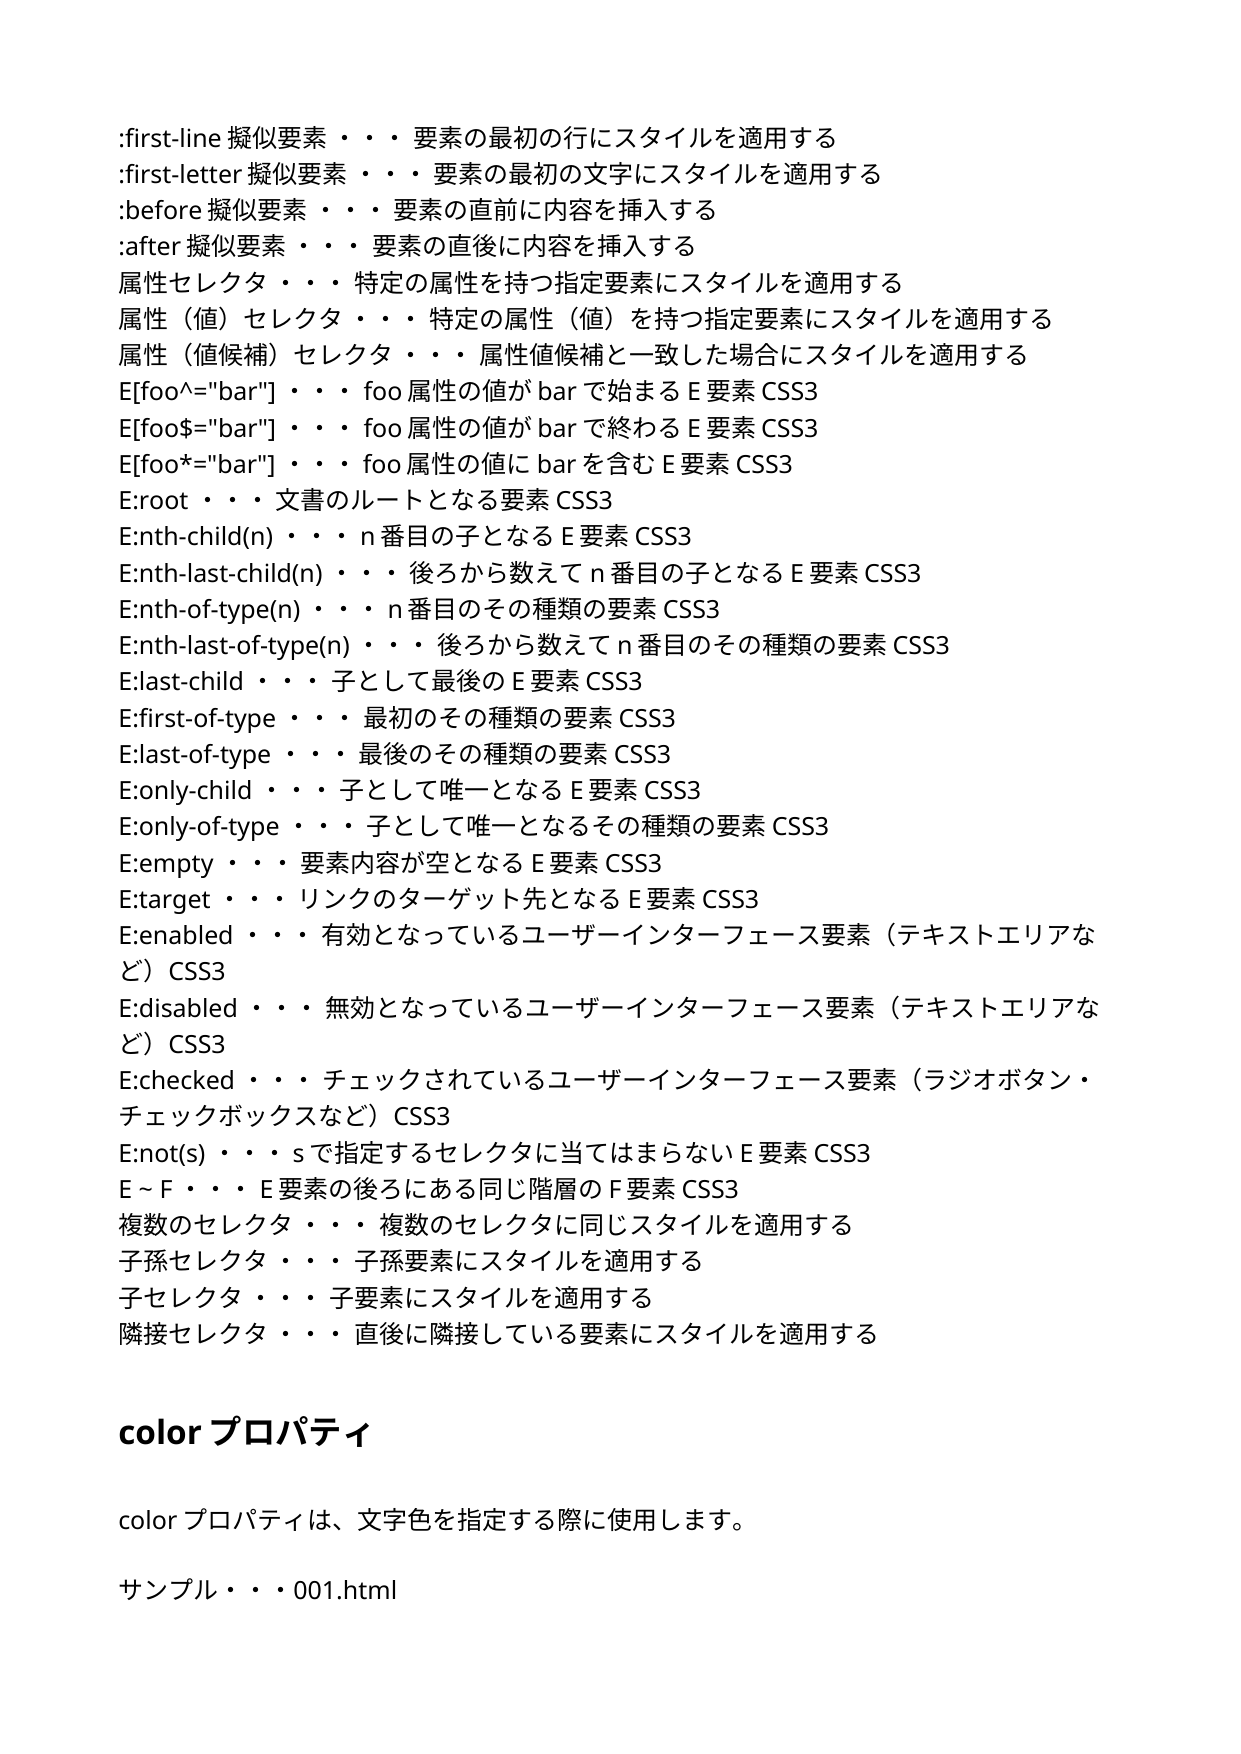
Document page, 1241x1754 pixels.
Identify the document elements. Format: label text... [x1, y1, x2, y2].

text 隣接セレクタ ・・・ 直後に隣接している要素にスタイルを適用する [118, 1314, 1122, 1351]
text E:nth-child(n) ・・・ n番目の子となるE要素CSS3 [118, 517, 1122, 553]
text :first-letter擬似要素 ・・・ 要素の最初の文字にスタイルを適用する [118, 154, 1122, 191]
text E:empty ・・・ 要素内容が空となるE要素CSS3 [118, 843, 1122, 879]
text E:last-of-type ・・・ 最後のその種類の要素CSS3 [118, 734, 1122, 771]
text E:first-of-type ・・・ 最初のその種類の要素CSS3 [118, 698, 1122, 734]
text E:last-child ・・・ 子として最後のE要素CSS3 [118, 662, 1122, 698]
text E:not(s) ・・・ sで指定するセレクタに当てはまらないE要素CSS3 [118, 1133, 1122, 1169]
text :after擬似要素 ・・・ 要素の直後に内容を挿入する [118, 227, 1122, 263]
text E[foo*="bar"] ・・・ foo属性の値にbarを含むE要素CSS3 [118, 444, 1122, 481]
text E:nth-of-type(n) ・・・ n番目のその種類の要素CSS3 [118, 589, 1122, 626]
text 子セレクタ ・・・ 子要素にスタイルを適用する [118, 1278, 1122, 1314]
text E:target ・・・ リンクのターゲット先となるE要素CSS3 [118, 879, 1122, 916]
text :before擬似要素 ・・・ 要素の直前に内容を挿入する [118, 191, 1122, 227]
text E:root ・・・ 文書のルートとなる要素CSS3 [118, 481, 1122, 517]
text 属性セレクタ ・・・ 特定の属性を持つ指定要素にスタイルを適用する [118, 263, 1122, 299]
text 複数のセレクタ ・・・ 複数のセレクタに同じスタイルを適用する [118, 1206, 1122, 1242]
text E[foo$="bar"] ・・・ foo属性の値がbarで終わるE要素CSS3 [118, 408, 1122, 444]
text colorプロパティは、文字色を指定する際に使用します。 [118, 1501, 1122, 1537]
text サンプル・・・001.html [118, 1571, 1122, 1607]
text E:only-of-type ・・・ 子として唯一となるその種類の要素CSS3 [118, 807, 1122, 843]
text 子孫セレクタ ・・・ 子孫要素にスタイルを適用する [118, 1242, 1122, 1278]
text :first-line擬似要素 ・・・ 要素の最初の行にスタイルを適用する [118, 118, 1122, 154]
text E:disabled ・・・ 無効となっているユーザーインターフェース要素（テキストエリアなど）CSS3 [118, 988, 1122, 1061]
text E:nth-last-child(n) ・・・ 後ろから数えてn番目の子となるE要素CSS3 [118, 553, 1122, 589]
text E[foo^="bar"] ・・・ foo属性の値がbarで始まるE要素CSS3 [118, 372, 1122, 408]
text E:enabled ・・・ 有効となっているユーザーインターフェース要素（テキストエリアなど）CSS3 [118, 916, 1122, 988]
text 属性（値）セレクタ ・・・ 特定の属性（値）を持つ指定要素にスタイルを適用する [118, 299, 1122, 336]
text 属性（値候補）セレクタ ・・・ 属性値候補と一致した場合にスタイルを適用する [118, 336, 1122, 372]
text E:only-child ・・・ 子として唯一となるE要素CSS3 [118, 771, 1122, 807]
text E ~ F ・・・ E要素の後ろにある同じ階層のF要素CSS3 [118, 1169, 1122, 1206]
text E:checked ・・・ チェックされているユーザーインターフェース要素（ラジオボタン・チェックボックスなど）CSS3 [118, 1061, 1122, 1133]
text E:nth-last-of-type(n) ・・・ 後ろから数えてn番目のその種類の要素CSS3 [118, 626, 1122, 662]
subtitle colorプロパティ [118, 1406, 1122, 1454]
